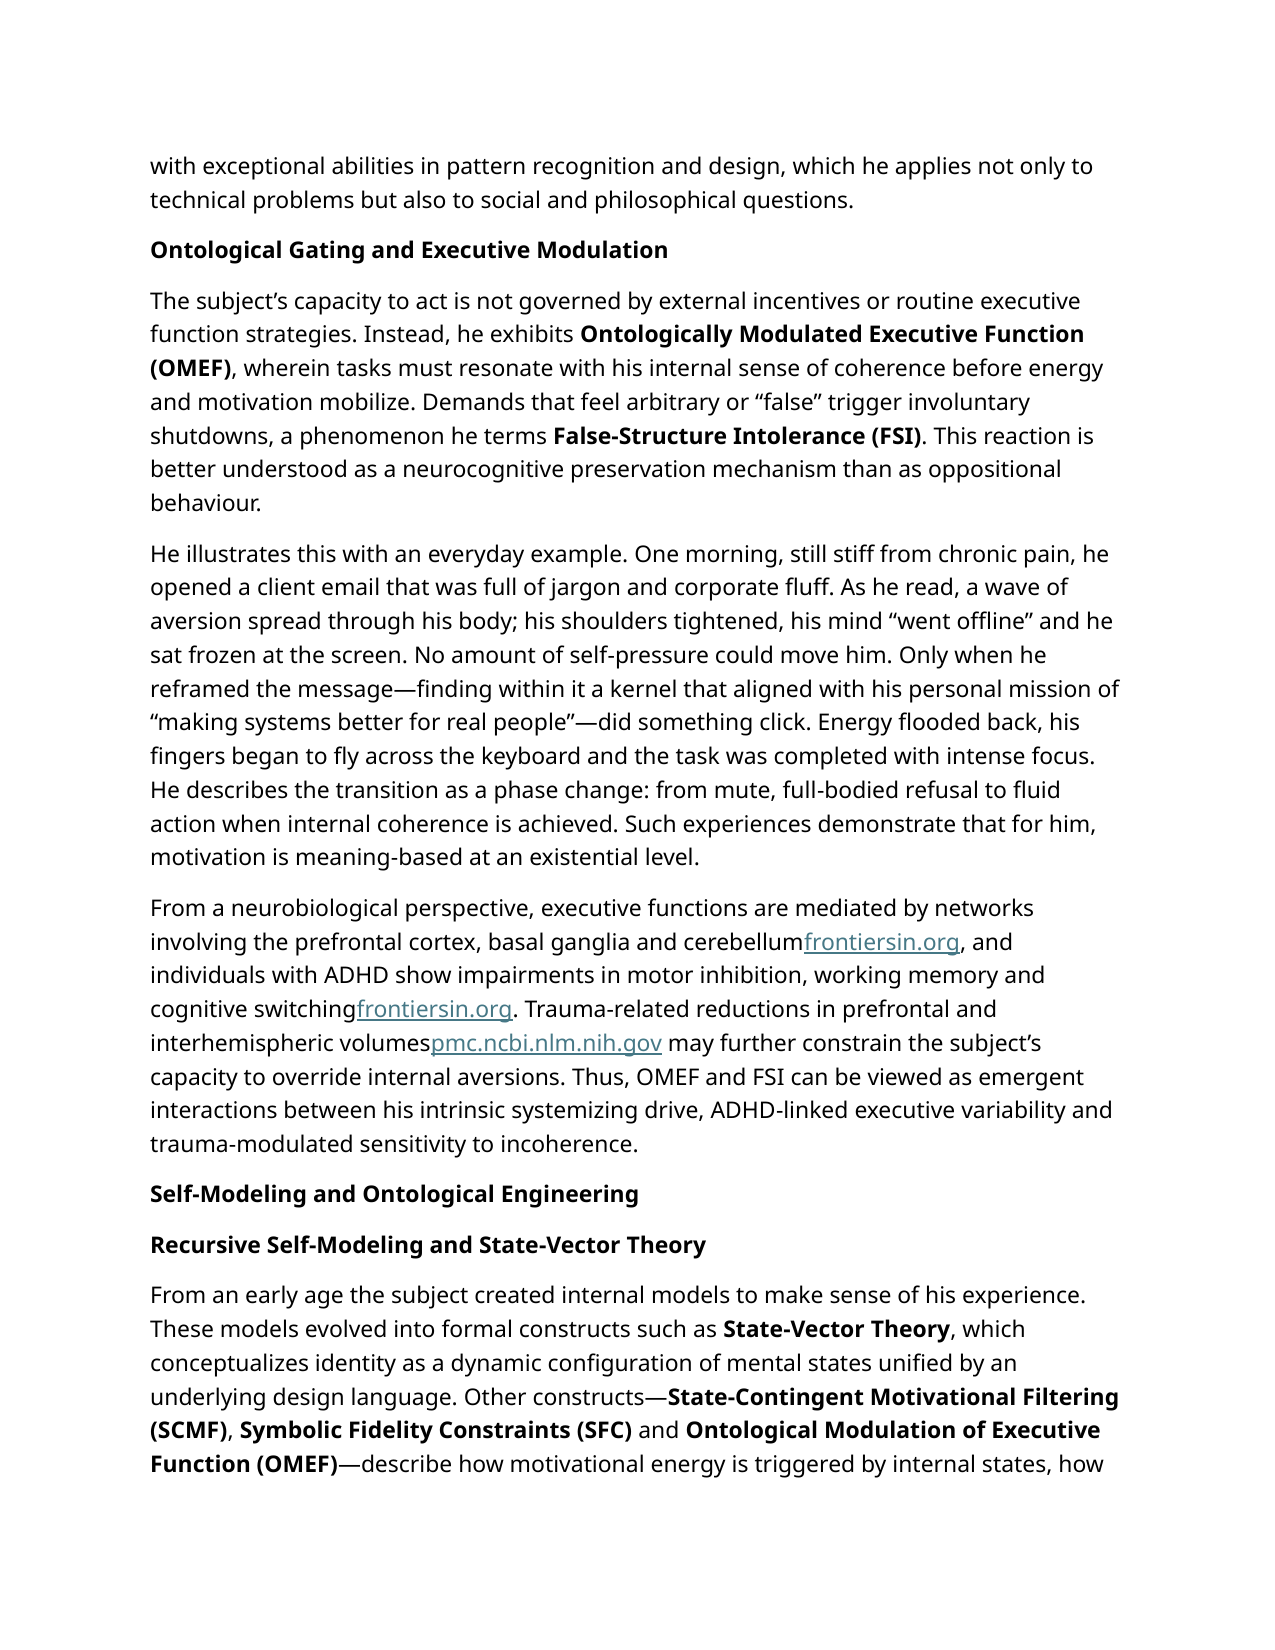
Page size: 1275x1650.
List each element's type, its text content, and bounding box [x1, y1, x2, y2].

text Recursive Self-Modeling and State-Vector Theory [150, 1229, 1125, 1260]
text The subject’s capacity to act is not governed by external incentives or routine executive function strategies. Instead, he exhibits Ontologically Modulated Executive Function (OMEF), wherein tasks must resonate with his internal sense of coherence before energy and motivation mobilize. Demands that feel arbitrary or “false” trigger involuntary shutdowns, a phenomenon he terms False-Structure Intolerance (FSI). This reaction is better understood as a neurocognitive preservation mechanism than as oppositional behaviour. [150, 284, 1125, 518]
text From a neurobiological perspective, executive functions are mediated by networks involving the prefrontal cortex, basal ganglia and cerebellumfrontiersin.org, and individuals with ADHD show impairments in motor inhibition, working memory and cognitive switchingfrontiersin.org. Trauma-related reductions in prefrontal and interhemispheric volumespmc.ncbi.nlm.nih.gov may further constrain the subject’s capacity to override internal aversions. Thus, OMEF and FSI can be viewed as emergent interactions between his intrinsic systemizing drive, ADHD-linked executive variability and trauma-modulated sensitivity to incoherence. [150, 892, 1125, 1159]
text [150, 1279, 1125, 1479]
text He illustrates this with an everyday example. One morning, still stiff from chronic pain, he opened a client email that was full of jargon and corporate fluff. As he read, a wave of aversion spread through his body; his shoulders tightened, his mind “went offline” and he sat frozen at the screen. No amount of self-pressure could move him. Only when he reframed the message—finding within it a kernel that aligned with his personal mission of “making systems better for real people”—did something click. Energy flooded back, his fingers began to fly across the keyboard and the task was completed with intense focus. He describes the transition as a phase change: from mute, full-bodied refusal to fluid action when internal coherence is achieved. Such experiences demonstrate that for him, motivation is meaning-based at an existential level. [150, 537, 1125, 872]
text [150, 150, 1125, 215]
text Ontological Gating and Executive Modulation [150, 234, 1125, 265]
text Self-Modeling and Ontological Engineering [150, 1178, 1125, 1209]
